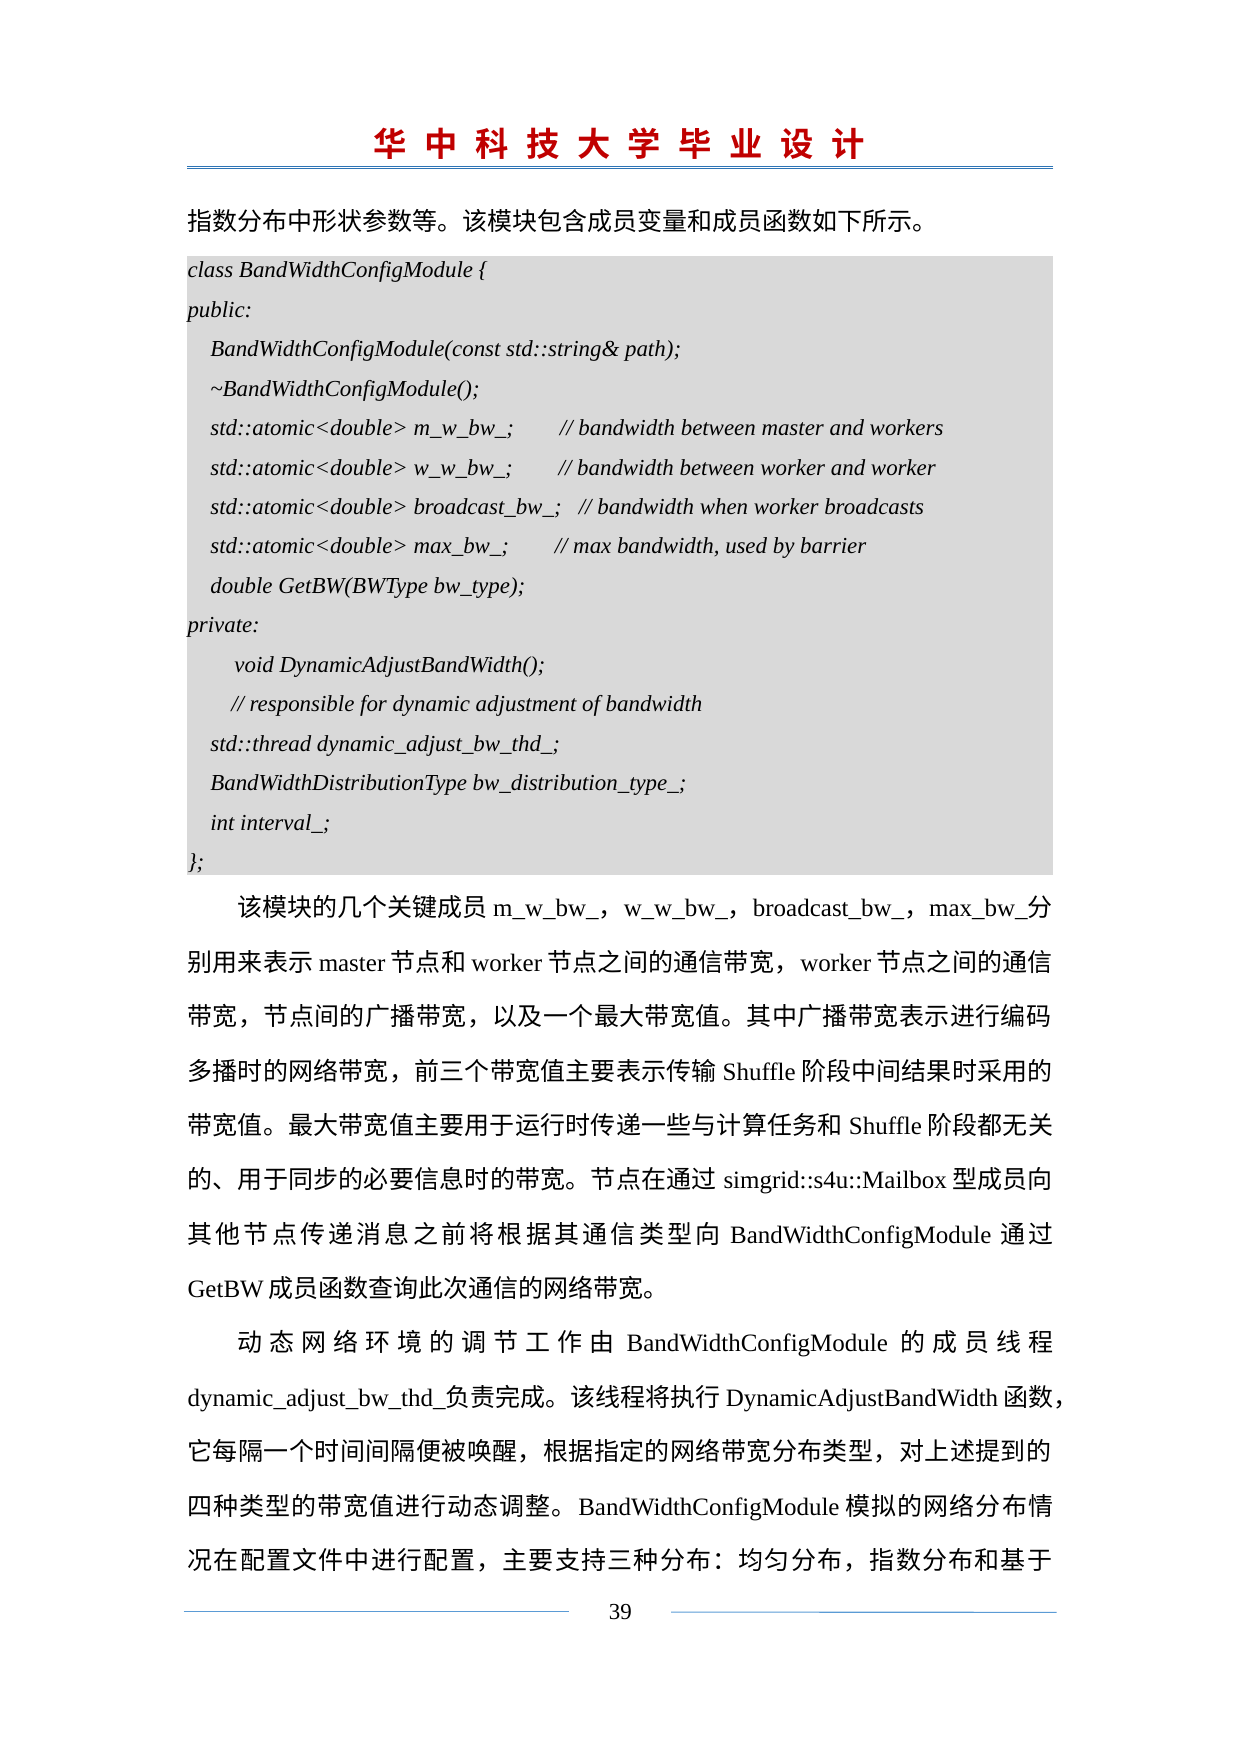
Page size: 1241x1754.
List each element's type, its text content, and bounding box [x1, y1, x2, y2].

text // responsible for dynamic adjustment of bandwidth [187, 690, 1053, 717]
text std::atomic<double> w_w_bw_; // bandwidth between worker and worker [187, 453, 1053, 480]
text std::atomic<double> broadcast_bw_; // bandwidth when worker broadcasts [187, 493, 1053, 519]
text class BandWidthConfigModule { [187, 256, 1053, 282]
text BandWidthConfigModule(const std::string& path); [187, 335, 1053, 361]
text double GetBW(BWType bw_type); [187, 572, 1053, 598]
text ~BandWidthConfigModule(); [187, 374, 1053, 401]
text std::atomic<double> m_w_bw_; // bandwidth between master and workers [187, 414, 1053, 440]
text BandWidthDistributionType bw_distribution_type_; [187, 769, 1053, 796]
text public: [187, 296, 1053, 322]
text std::atomic<double> max_bw_; // max bandwidth, used by barrier [187, 532, 1053, 559]
text std::thread dynamic_adjust_bw_thd_; [187, 730, 1053, 756]
text void DynamicAdjustBandWidth(); [187, 651, 1053, 677]
text }; [187, 848, 1053, 875]
text 该模块的几个关键成员m_w_bw_，w_w_bw_，broadcast_bw_，max_bw_分别用来表示master节点和worker节点之间的通信带宽，worker节点之间的通信带宽，节点间的广播带宽，以及一个最大带宽值。其中广播带宽表示进行编码多播时的网络带宽，前三个带宽值主要表示传输Shuffle阶段中间结果时采用的带宽值。最大带宽值主要用于运行时传递一些与计算任务和Shuffle阶段都无关的、用于同步的必要信息时的带宽。节点在通过simgrid::s4u::Mailbox型成员向其他节点传递消息之前将根据其通信类型向BandWidthConfigModule通过GetBW成员函数查询此次通信的网络带宽。 [187, 888, 1053, 1305]
text int interval_; [187, 809, 1053, 835]
text private: [187, 611, 1053, 638]
